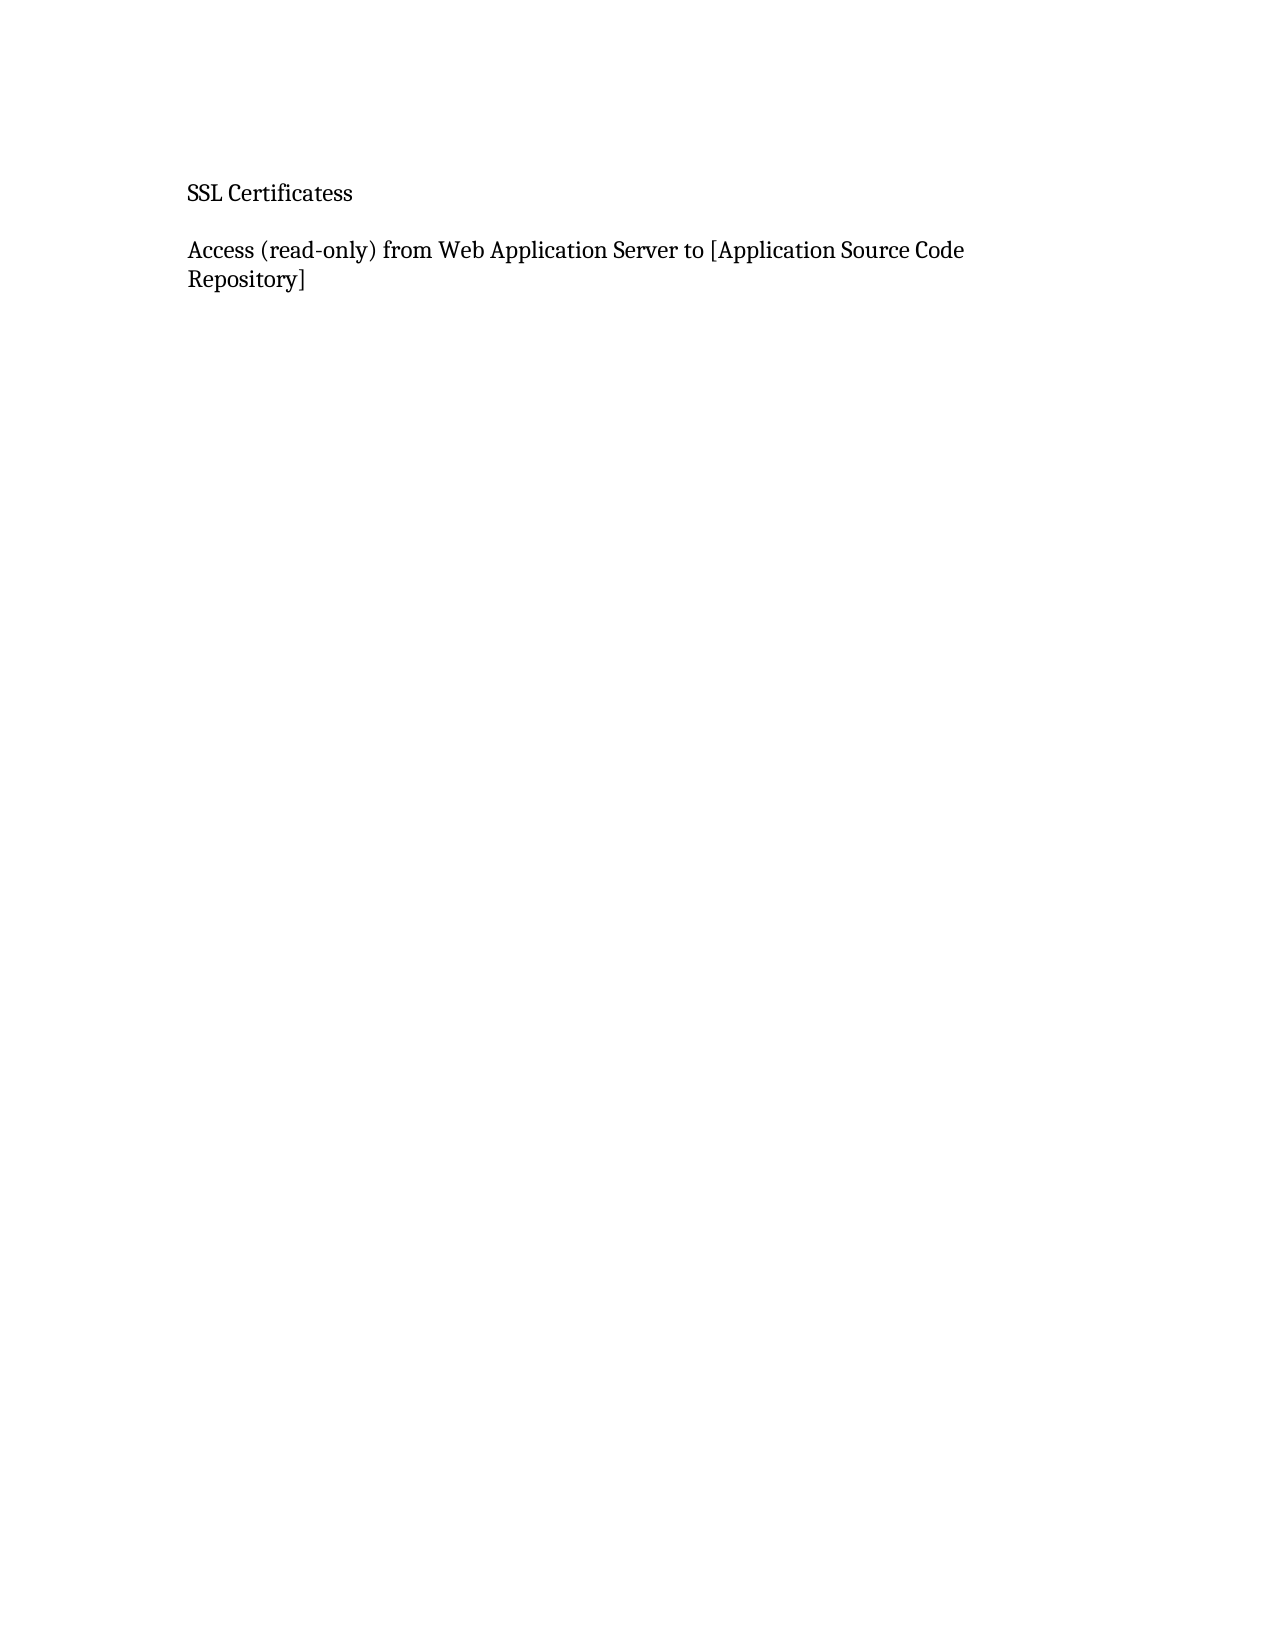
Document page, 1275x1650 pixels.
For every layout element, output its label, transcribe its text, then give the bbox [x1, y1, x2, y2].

text SSL Certificatess [187, 179, 1087, 207]
text Access (read-only) from Web Application Server to [Application Source Code Repository] [187, 236, 1087, 294]
